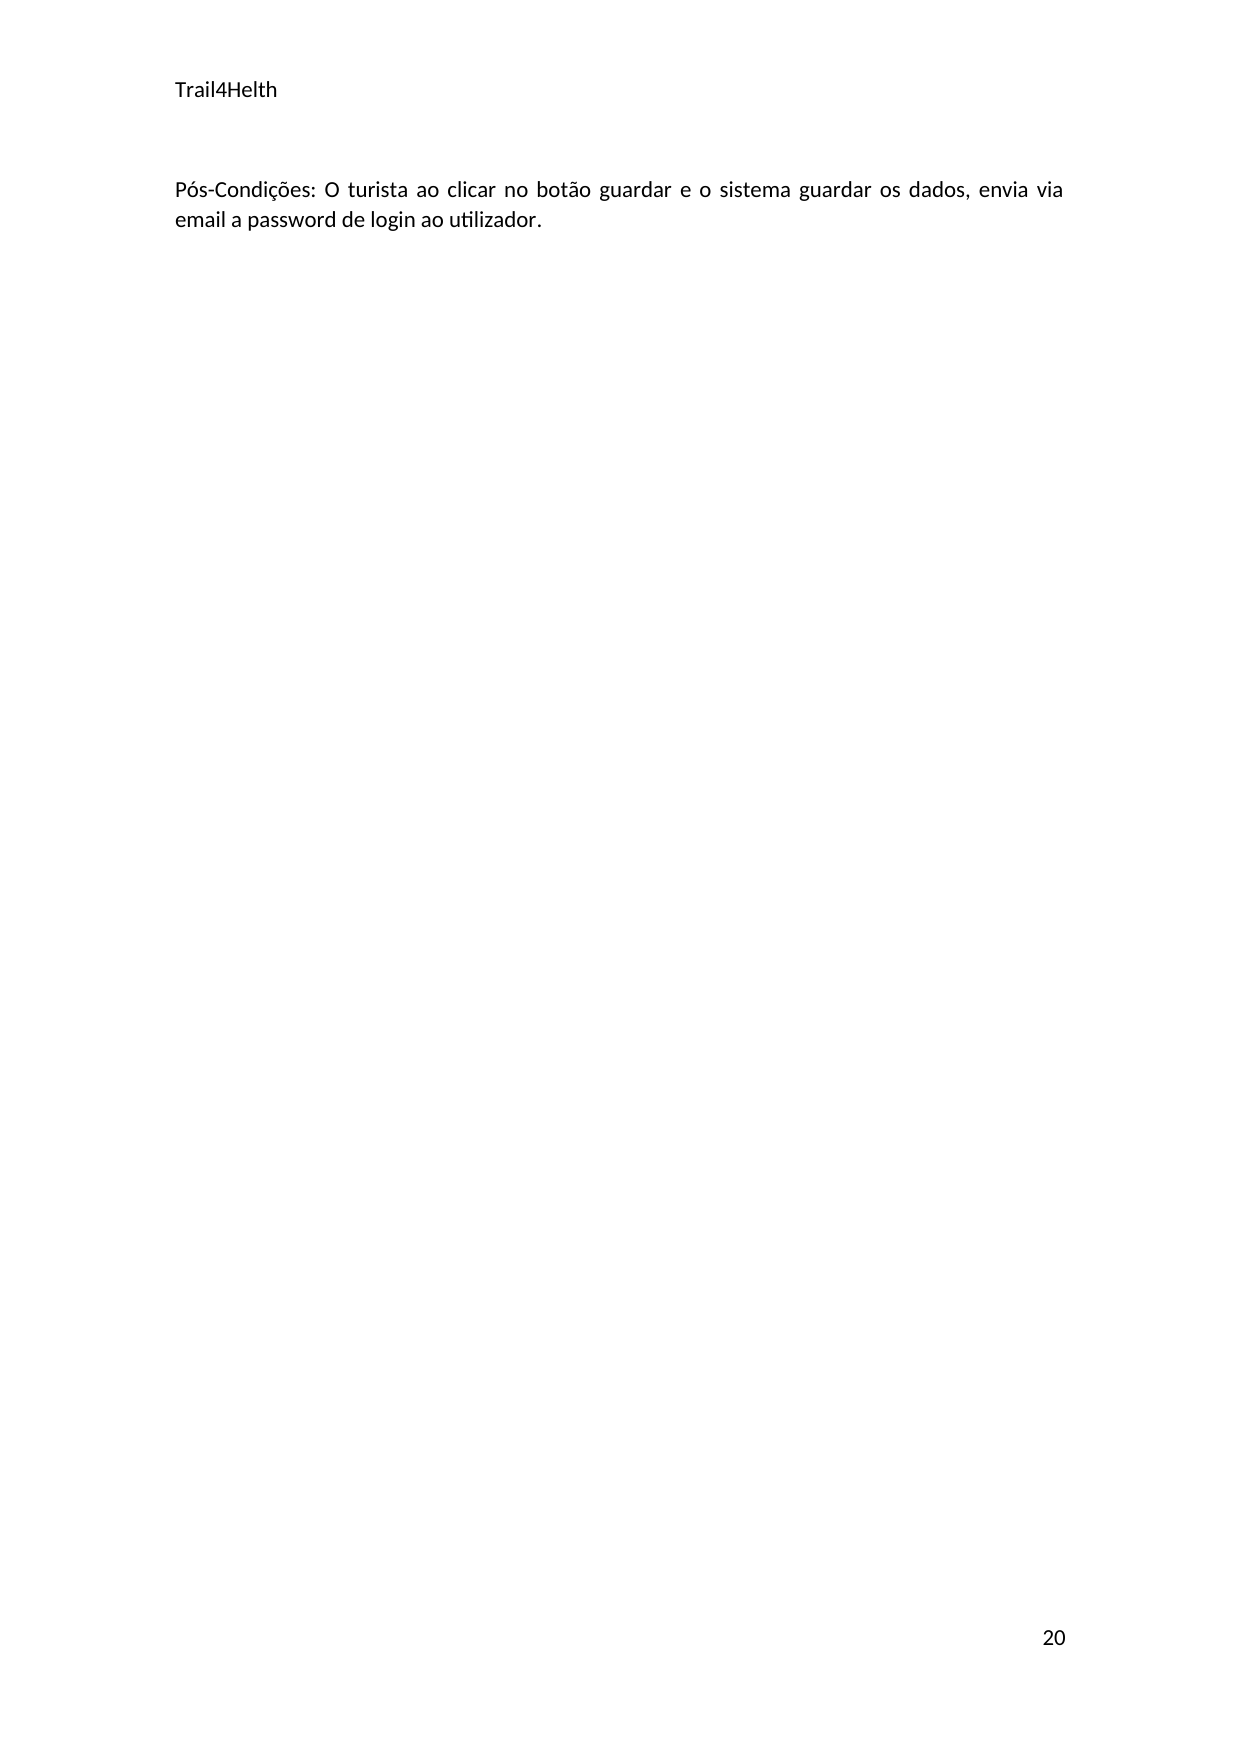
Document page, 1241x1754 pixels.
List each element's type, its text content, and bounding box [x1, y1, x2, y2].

text Pós-Condições: O turista ao clicar no botão guardar e o sistema guardar os dados, envia via email a password de login ao utilizador. [175, 175, 1065, 233]
